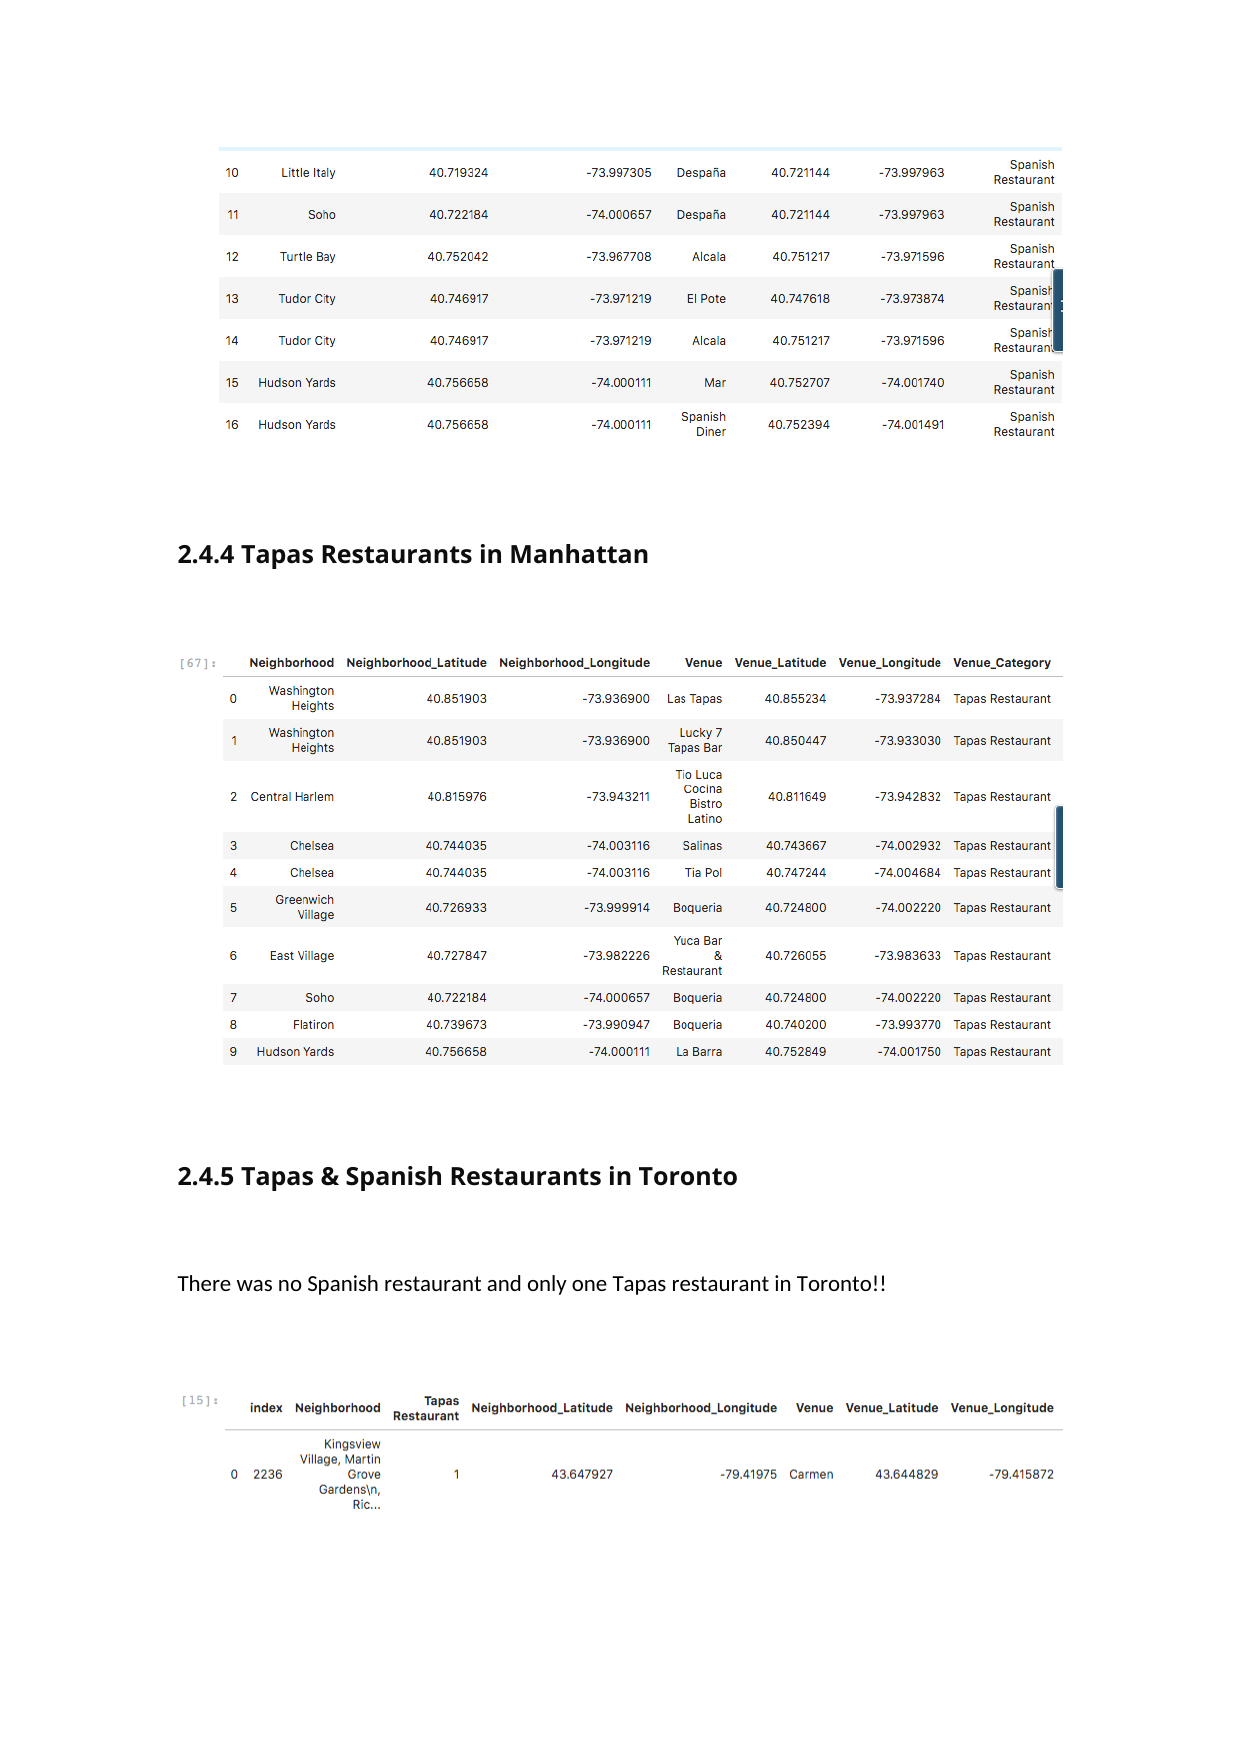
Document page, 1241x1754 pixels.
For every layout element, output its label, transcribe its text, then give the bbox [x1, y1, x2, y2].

subtitle 2.4.4 Tapas Restaurants in Manhattan [177, 537, 1063, 571]
picture [177, 646, 1063, 1066]
text There was no Spanish restaurant and only one Tapas restaurant in Toronto!! [177, 1269, 1063, 1297]
picture [177, 147, 1063, 445]
subtitle 2.4.5 Tapas & Spanish Restaurants in Toronto [177, 1159, 1063, 1193]
picture [177, 1386, 1063, 1525]
